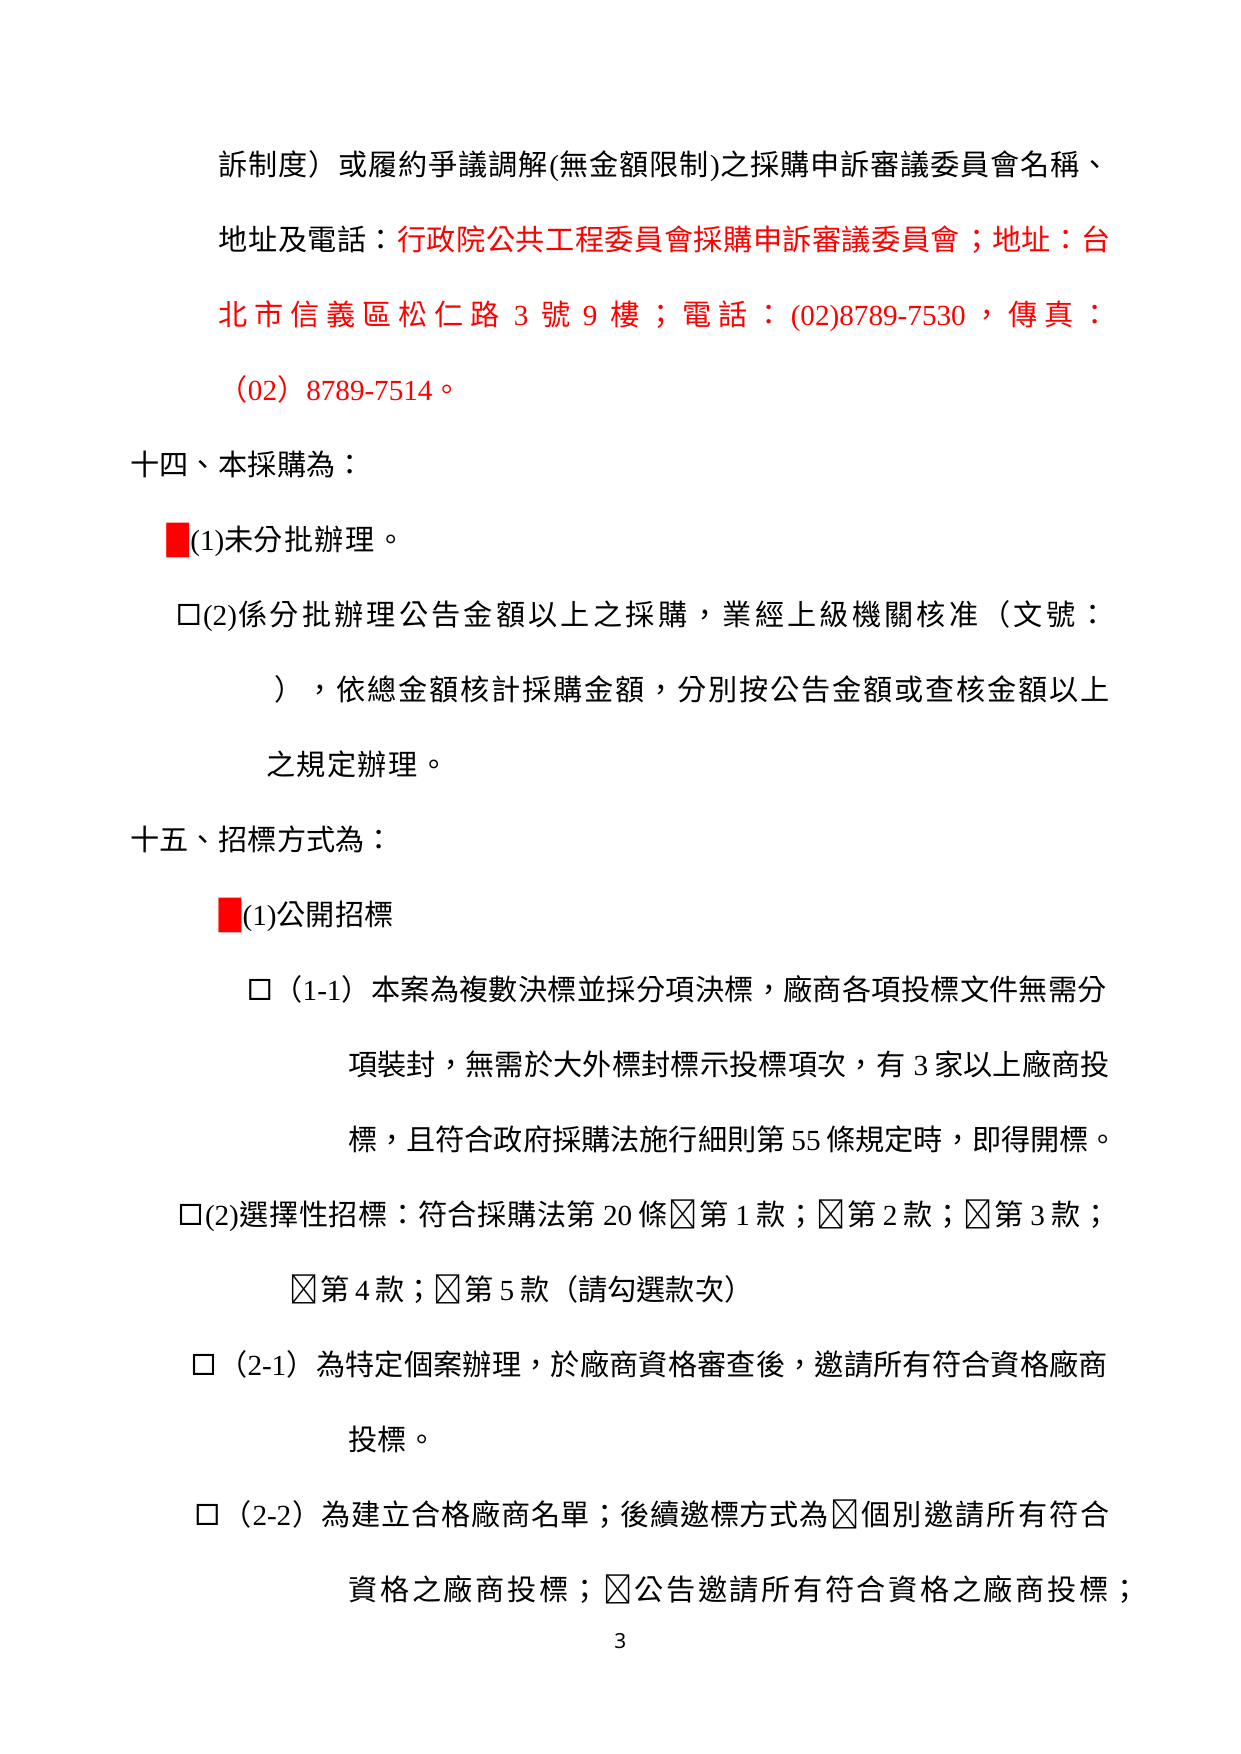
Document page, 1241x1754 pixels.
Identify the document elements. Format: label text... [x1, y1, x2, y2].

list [130, 125, 1110, 425]
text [130, 1475, 1110, 1625]
text █(1)未分批辦理。 [130, 500, 1110, 575]
text (2)選擇性招標：符合採購法第20條第1款；第2款；第3款；第4款；第5款（請勾選款次） [130, 1175, 1110, 1325]
text （2-1）為特定個案辦理，於廠商資格審查後，邀請所有符合資格廠商投標。 [130, 1325, 1110, 1475]
list 招標方式為： [130, 800, 1110, 875]
text (2)係分批辦理公告金額以上之採購，業經上級機關核准（文號： ），依總金額核計採購金額，分別按公告金額或查核金額以上之規定辦理。 [130, 575, 1110, 800]
text （1-1）本案為複數決標並採分項決標，廠商各項投標文件無需分項裝封，無需於大外標封標示投標項次，有3家以上廠商投標，且符合政府採購法施行細則第55條規定時，即得開標。 [247, 950, 1110, 1175]
list 本採購為： [130, 425, 1110, 500]
text █(1)公開招標 [218, 875, 1110, 950]
